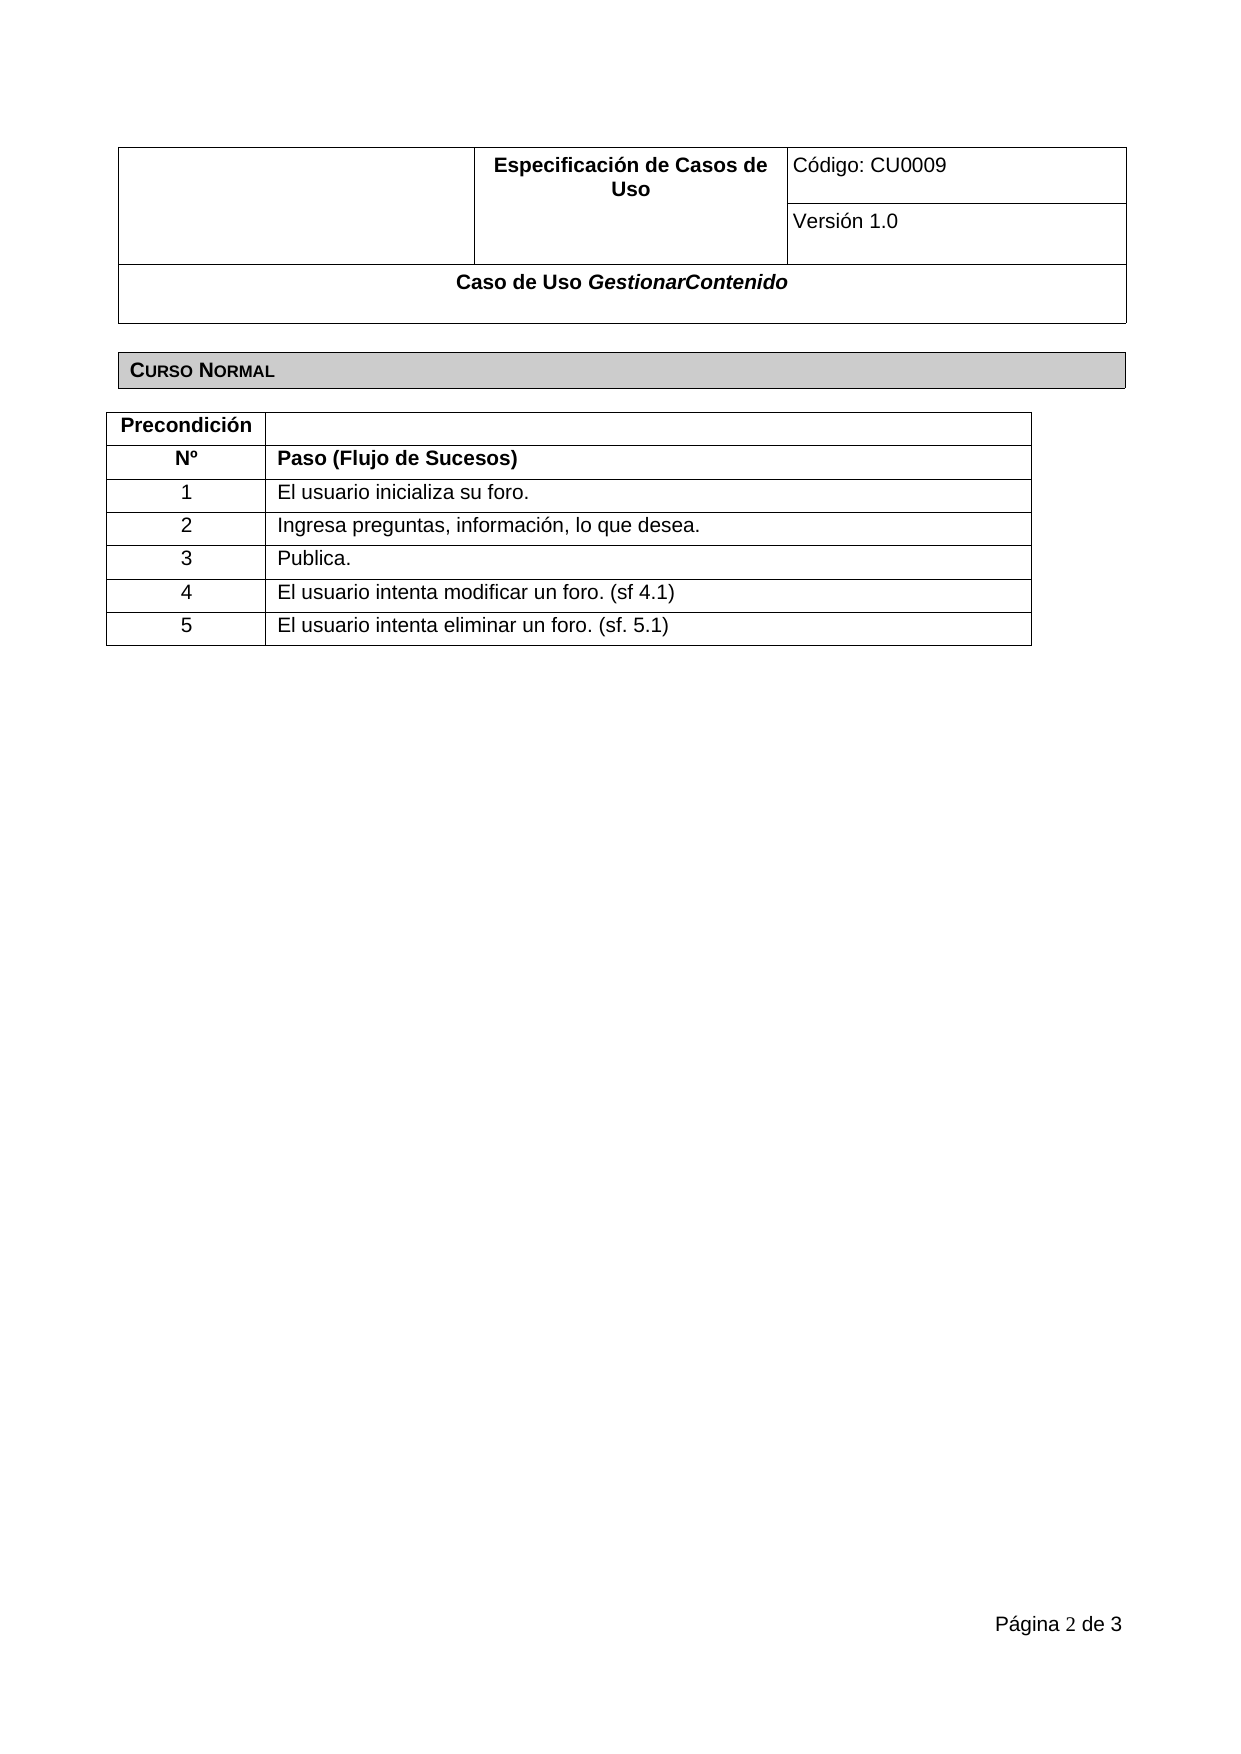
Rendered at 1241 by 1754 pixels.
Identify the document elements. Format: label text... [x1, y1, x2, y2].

table_cell El usuario intenta eliminar un foro. (sf. 5.1) [266, 613, 1031, 645]
table_header Curso Normal [119, 353, 1125, 388]
table_header Precondición [107, 413, 265, 445]
table_cell Paso (Flujo de Sucesos) [266, 446, 1031, 478]
table_cell Nº [107, 446, 265, 478]
table_cell 3 [107, 546, 265, 578]
table_cell El usuario inicializa su foro. [266, 480, 1031, 512]
table_cell Publica. [266, 546, 1031, 578]
table_cell Ingresa preguntas, información, lo que desea. [266, 513, 1031, 545]
table_header [266, 413, 1031, 445]
table_cell 5 [107, 613, 265, 645]
table_cell 1 [107, 480, 265, 512]
table_cell 2 [107, 513, 265, 545]
table_cell 4 [107, 580, 265, 612]
table_cell El usuario intenta modificar un foro. (sf 4.1) [266, 580, 1031, 612]
